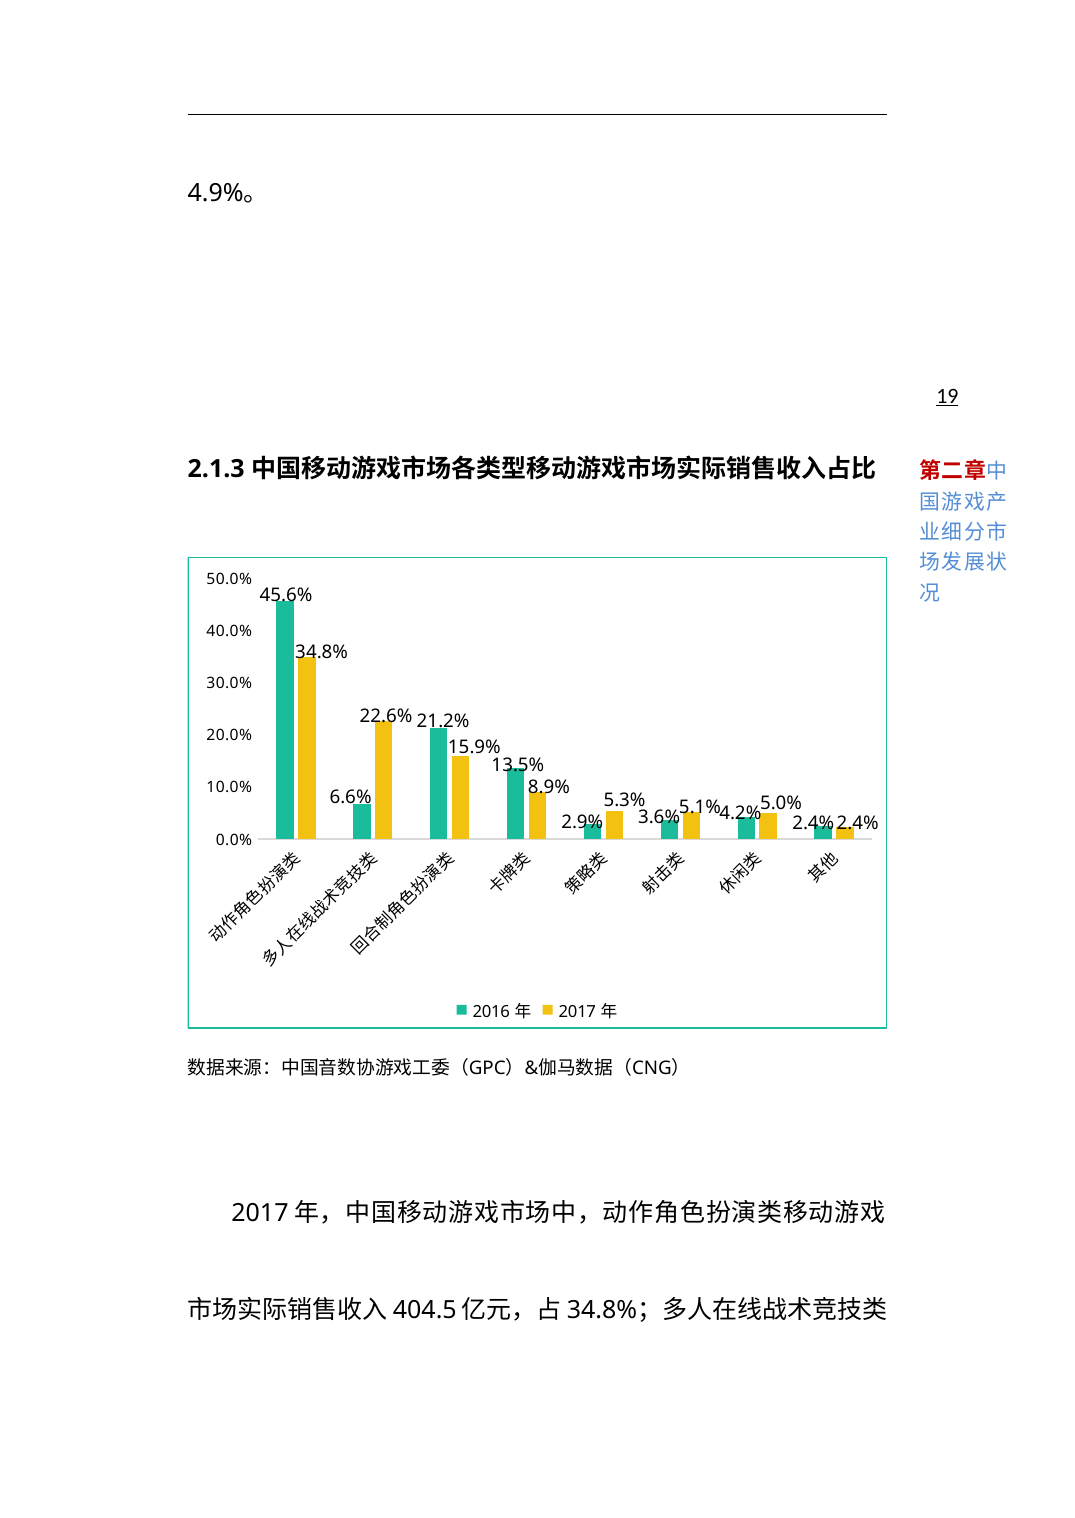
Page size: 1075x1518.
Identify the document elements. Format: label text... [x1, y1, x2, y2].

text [187, 1178, 887, 1341]
text 数据来源：中国音数协游戏工委（GPC）&伽马数据（CNG） [187, 1050, 887, 1083]
subtitle 2.1.3 中国移动游戏市场各类型移动游戏市场实际销售收入占比 [187, 434, 887, 499]
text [187, 158, 887, 223]
